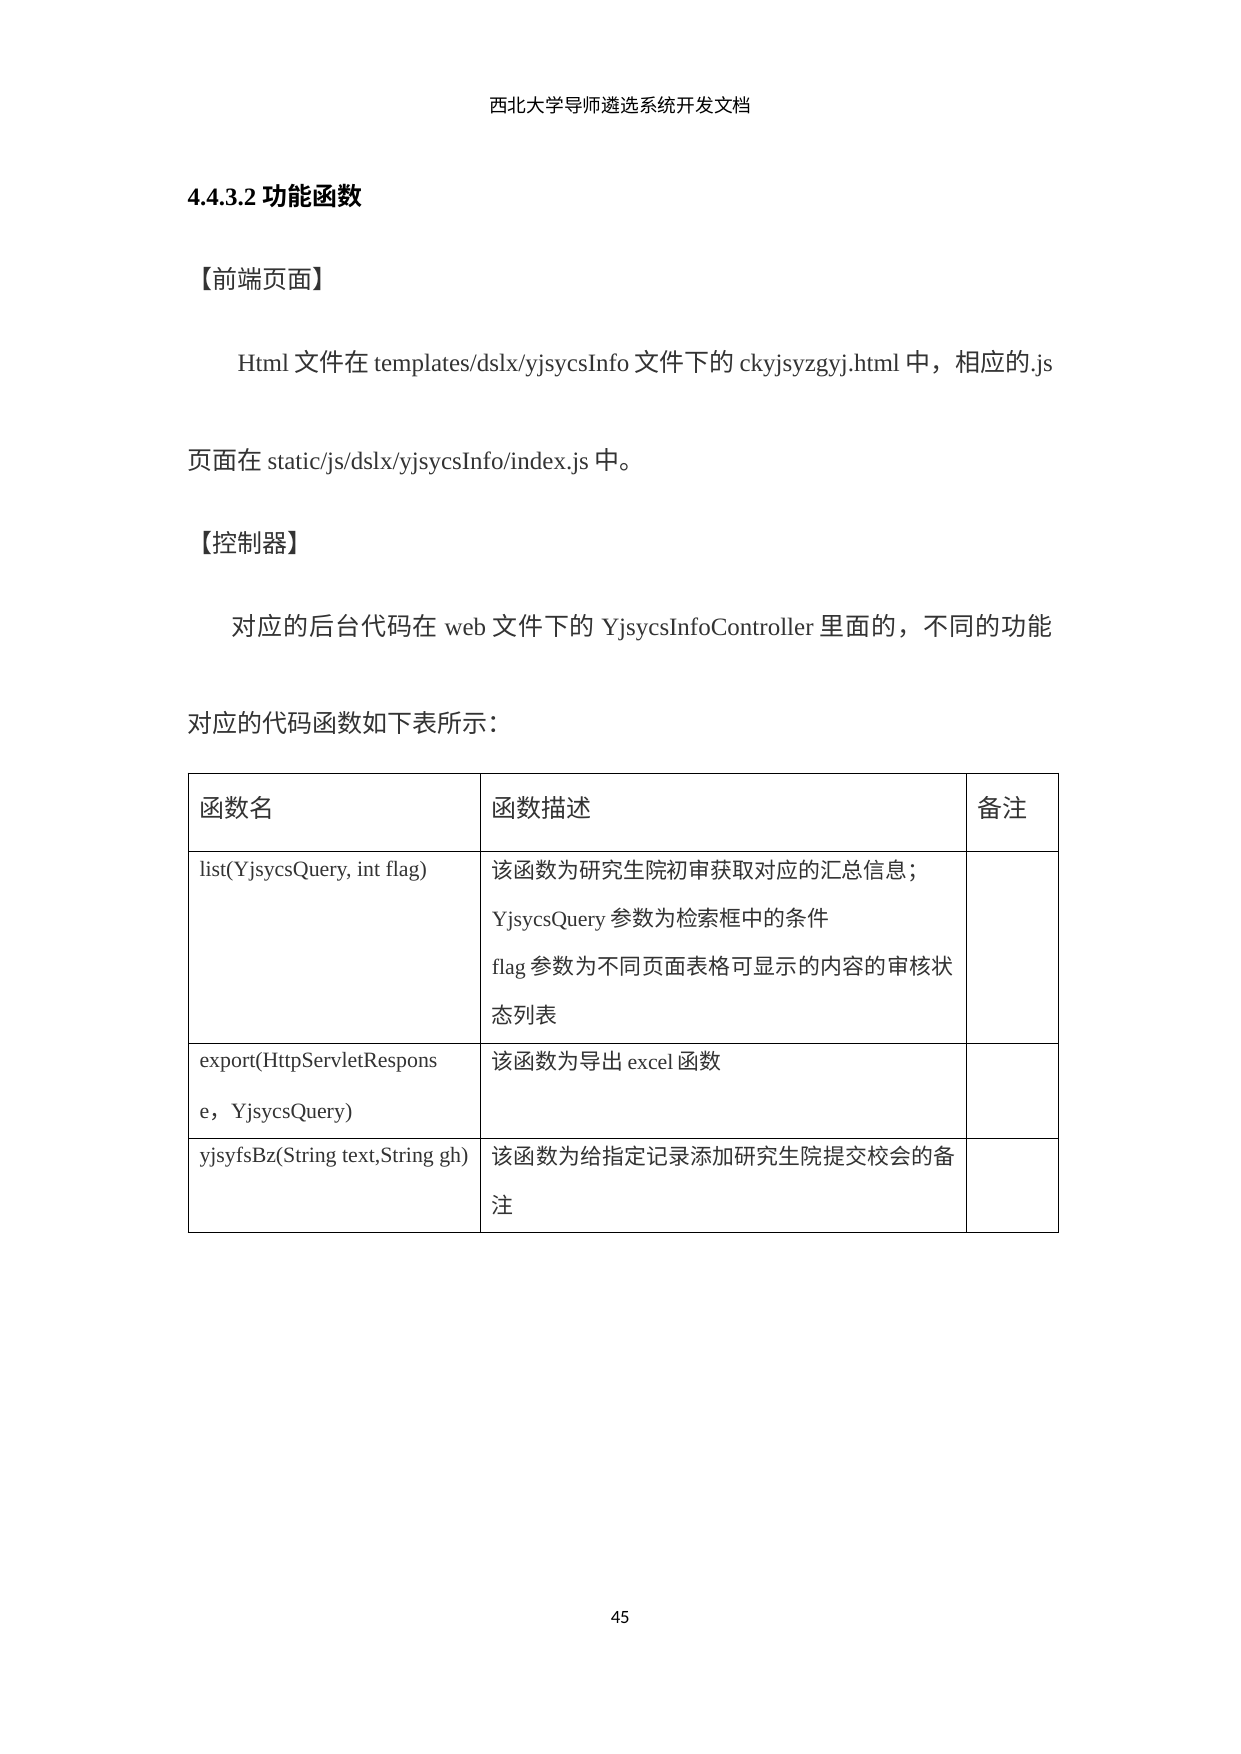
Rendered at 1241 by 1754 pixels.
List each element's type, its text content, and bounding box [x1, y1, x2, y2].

table_cell [967, 1044, 1058, 1137]
table_cell 该函数为给指定记录添加研究生院提交校会的备注 [481, 1139, 966, 1232]
table_cell export(HttpServletResponse，YjsycsQuery) [189, 1044, 480, 1137]
text Html文件在templates/dslx/yjsycsInfo文件下的ckyjsyzgyj.html中，相应的.js页面在static/js/dslx/yjsycsInfo/index.js中。 [187, 328, 1053, 491]
text 【控制器】 [187, 509, 1053, 574]
table_header 函数描述 [481, 774, 966, 851]
text 对应的后台代码在web文件下的YjsycsInfoController里面的，不同的功能对应的代码函数如下表所示： [187, 592, 1053, 754]
table_cell [967, 1139, 1058, 1232]
table_header 备注 [967, 774, 1058, 851]
table_cell list(YjsycsQuery, int flag) [189, 852, 480, 1043]
table_cell 该函数为导出excel函数 [481, 1044, 966, 1137]
table_header 函数名 [189, 774, 480, 851]
text 【前端页面】 [187, 245, 1053, 310]
table_cell yjsyfsBz(String text,String gh) [189, 1139, 480, 1232]
subtitle 4.4.3.2 功能函数 [187, 162, 1053, 227]
table_cell [967, 852, 1058, 1043]
table_cell 该函数为研究生院初审获取对应的汇总信息； YjsycsQuery参数为检索框中的条件 flag参数为不同页面表格可显示的内容的审核状态列表 [481, 852, 966, 1043]
